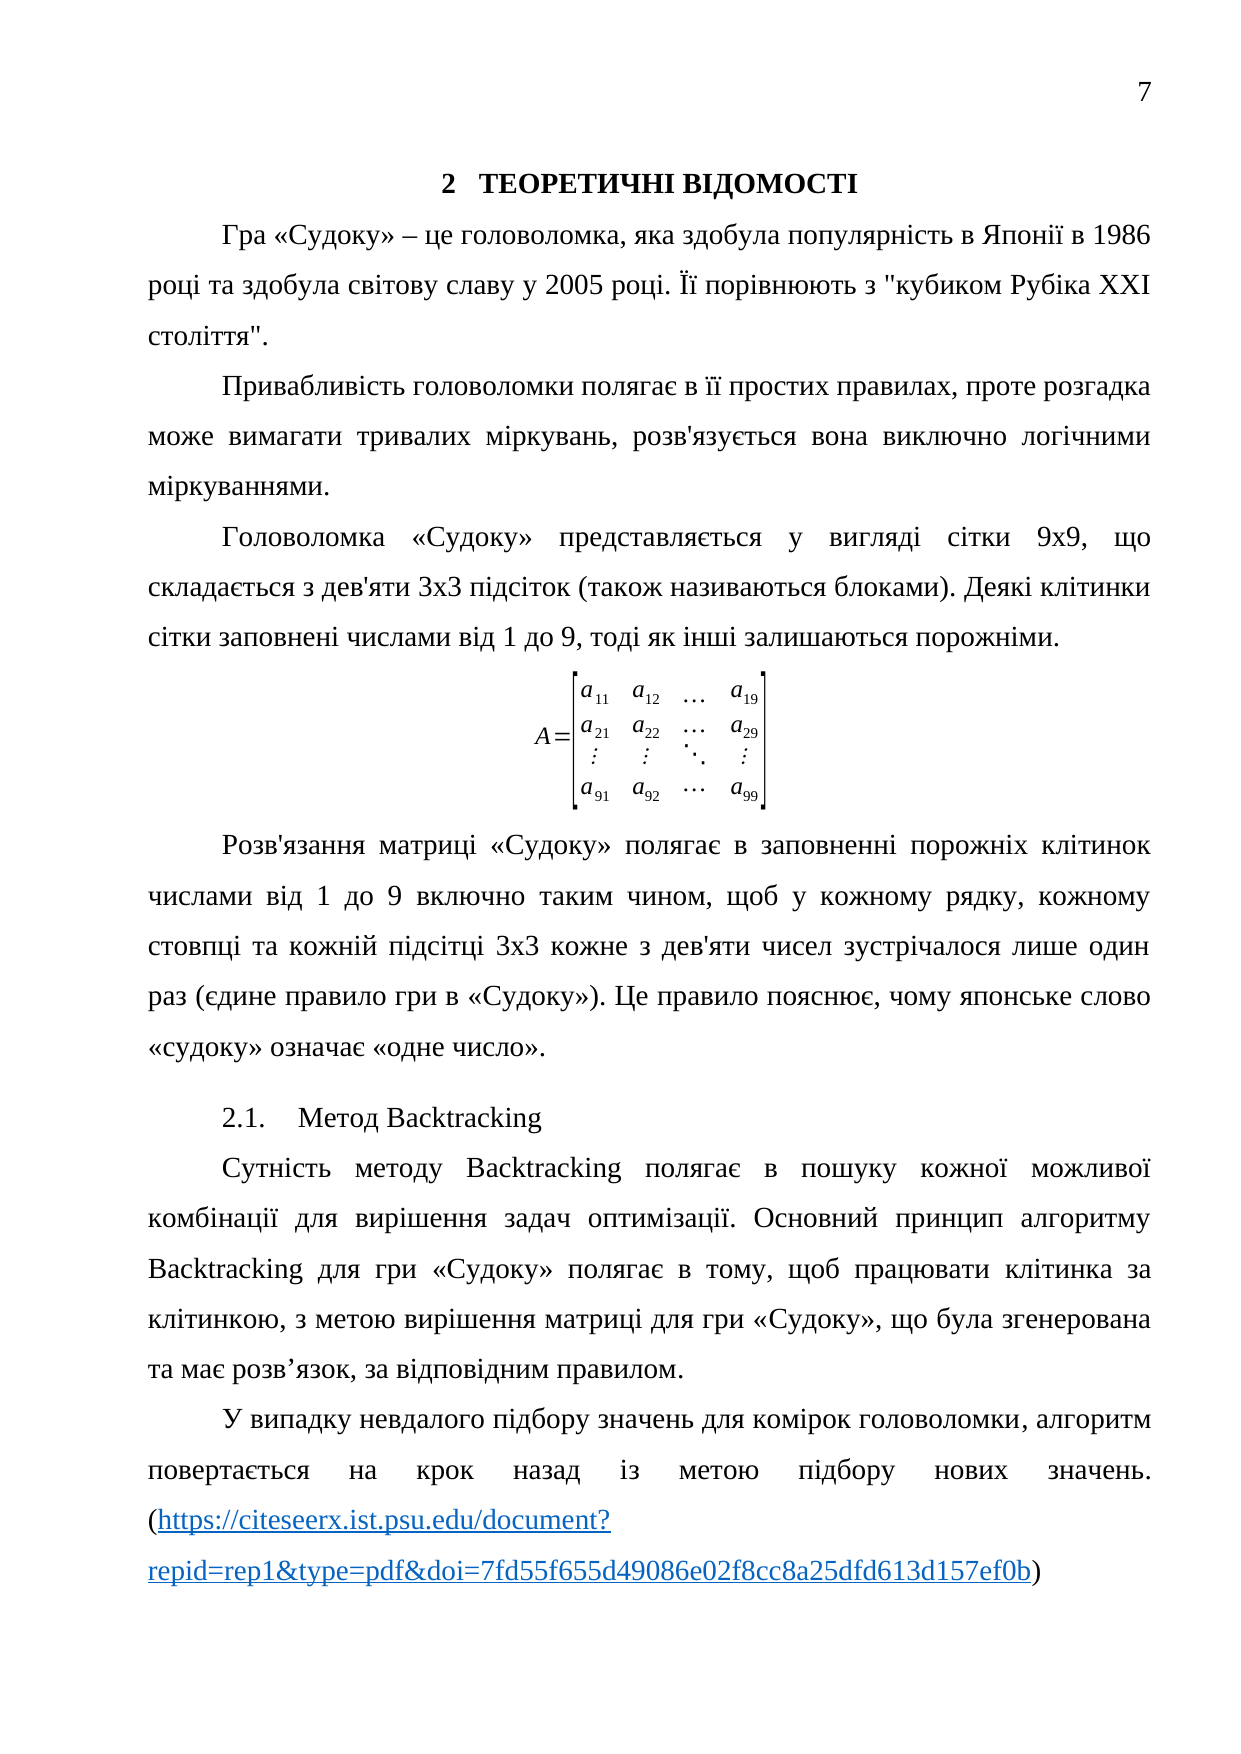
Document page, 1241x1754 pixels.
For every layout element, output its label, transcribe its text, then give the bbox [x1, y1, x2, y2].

text Головоломка «Судоку» представляється у вигляді сітки 9х9, що складається з дев'яти 3х3 підсіток (також називаються блоками). Деякі клітинки сітки заповнені числами від 1 до 9, тоді як інші залишаються порожніми. [148, 519, 1152, 653]
text Розв'язання матриці «Судоку» полягає в заповненні порожніх клітинок числами від 1 до 9 включно таким чином, щоб у кожному рядку, кожному стовпці та кожній підсітці 3х3 кожне з дев'яти чисел зустрічалося лише один раз (єдине правило гри в «Судоку»). Це правило пояснює, чому японське слово «судоку» означає «одне число». [148, 827, 1152, 1062]
text Сутність методу Вacktracking полягає в пошуку кожної можливої комбінації для вирішення задач оптимізації. Основний принцип алгоритму Вacktracking для гри «Судоку» полягає в тому, щоб працювати клітинка за клітинкою, з метою вирішення матриці для гри «Судоку», що була згенерована та має розв’язок, за відповідним правилом. [148, 1150, 1152, 1385]
subtitle Метод Вacktracking [148, 1100, 1152, 1133]
text Гра «Судоку» – це головоломка, яка здобула популярність в Японії в 1986 році та здобула світову славу у 2005 році. Її порівнюють з "кубиком Рубіка XXI століття". [148, 217, 1152, 351]
text Привабливість головоломки полягає в її простих правилах, проте розгадка може вимагати тривалих міркувань, розв'язується вона виключно логічними міркуваннями. [148, 368, 1152, 502]
subtitle Теоретичні відомості [148, 166, 1152, 199]
